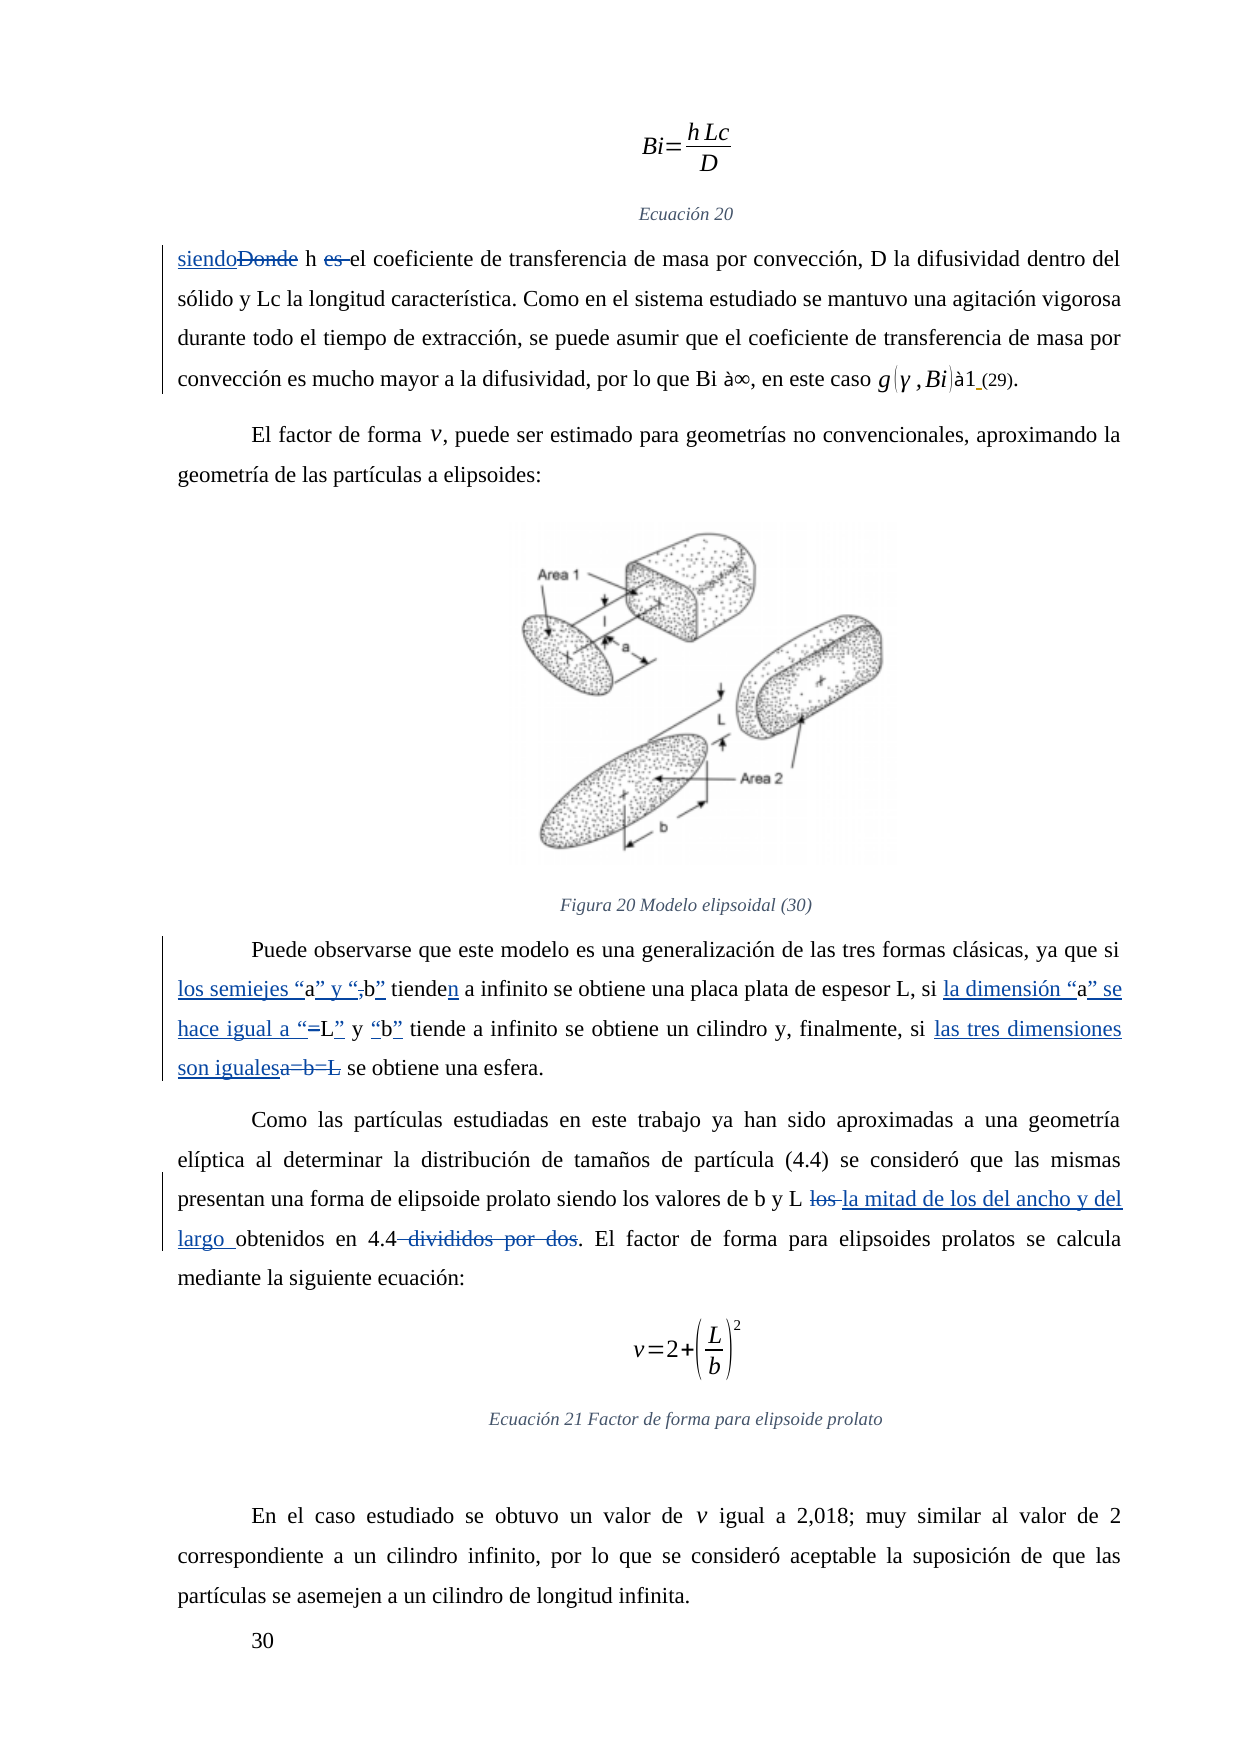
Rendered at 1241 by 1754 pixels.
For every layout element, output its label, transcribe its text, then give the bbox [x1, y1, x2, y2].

text Figura 20 Modelo elipsoidal [177, 894, 1122, 915]
text El factor de forma , puede ser estimado para geometrías no convencionales, aproximando la geometría de las partículas a elipsoides: [177, 420, 1122, 487]
text Como las partículas estudiadas en este trabajo ya han sido aproximadas a una geometría elíptica al determinar la distribución de tamaños de partícula (4.4) se consideró que las mismas presentan una forma de elipsoide prolato siendo los valores de b y L obtenidos en 4.4. El factor de forma para elipsoides prolatos se calcula mediante la siguiente ecuación: [177, 1106, 1122, 1291]
text Puede observarse que este modelo es una generalización de las tres formas clásicas, ya que si ab tiende a infinito se obtiene una placa plata de espesor L, si aL y b tiende a infinito se obtiene un cilindro y, finalmente, si se obtiene una esfera. [177, 936, 1122, 1081]
text h el coeficiente de transferencia de masa por convección, D la difusividad dentro del sólido y Lc la longitud característica. Como en el sistema estudiado se mantuvo una agitación vigorosa durante todo el tiempo de extracción, se puede asumir que el coeficiente de transferencia de masa por convección es mucho mayor a la difusividad, por lo que Bi à∞, en este caso à1. [177, 245, 1122, 394]
text En el caso estudiado se obtuvo un valor de igual a 2,018; muy similar al valor de 2 correspondiente a un cilindro infinito, por lo que se consideró aceptable la suposición de que las partículas se asemejen a un cilindro de longitud infinita. [177, 1502, 1122, 1608]
text Ecuación 20 [177, 203, 1122, 224]
text Ecuación 21 Factor de forma para elipsoide prolato [177, 1407, 1122, 1429]
